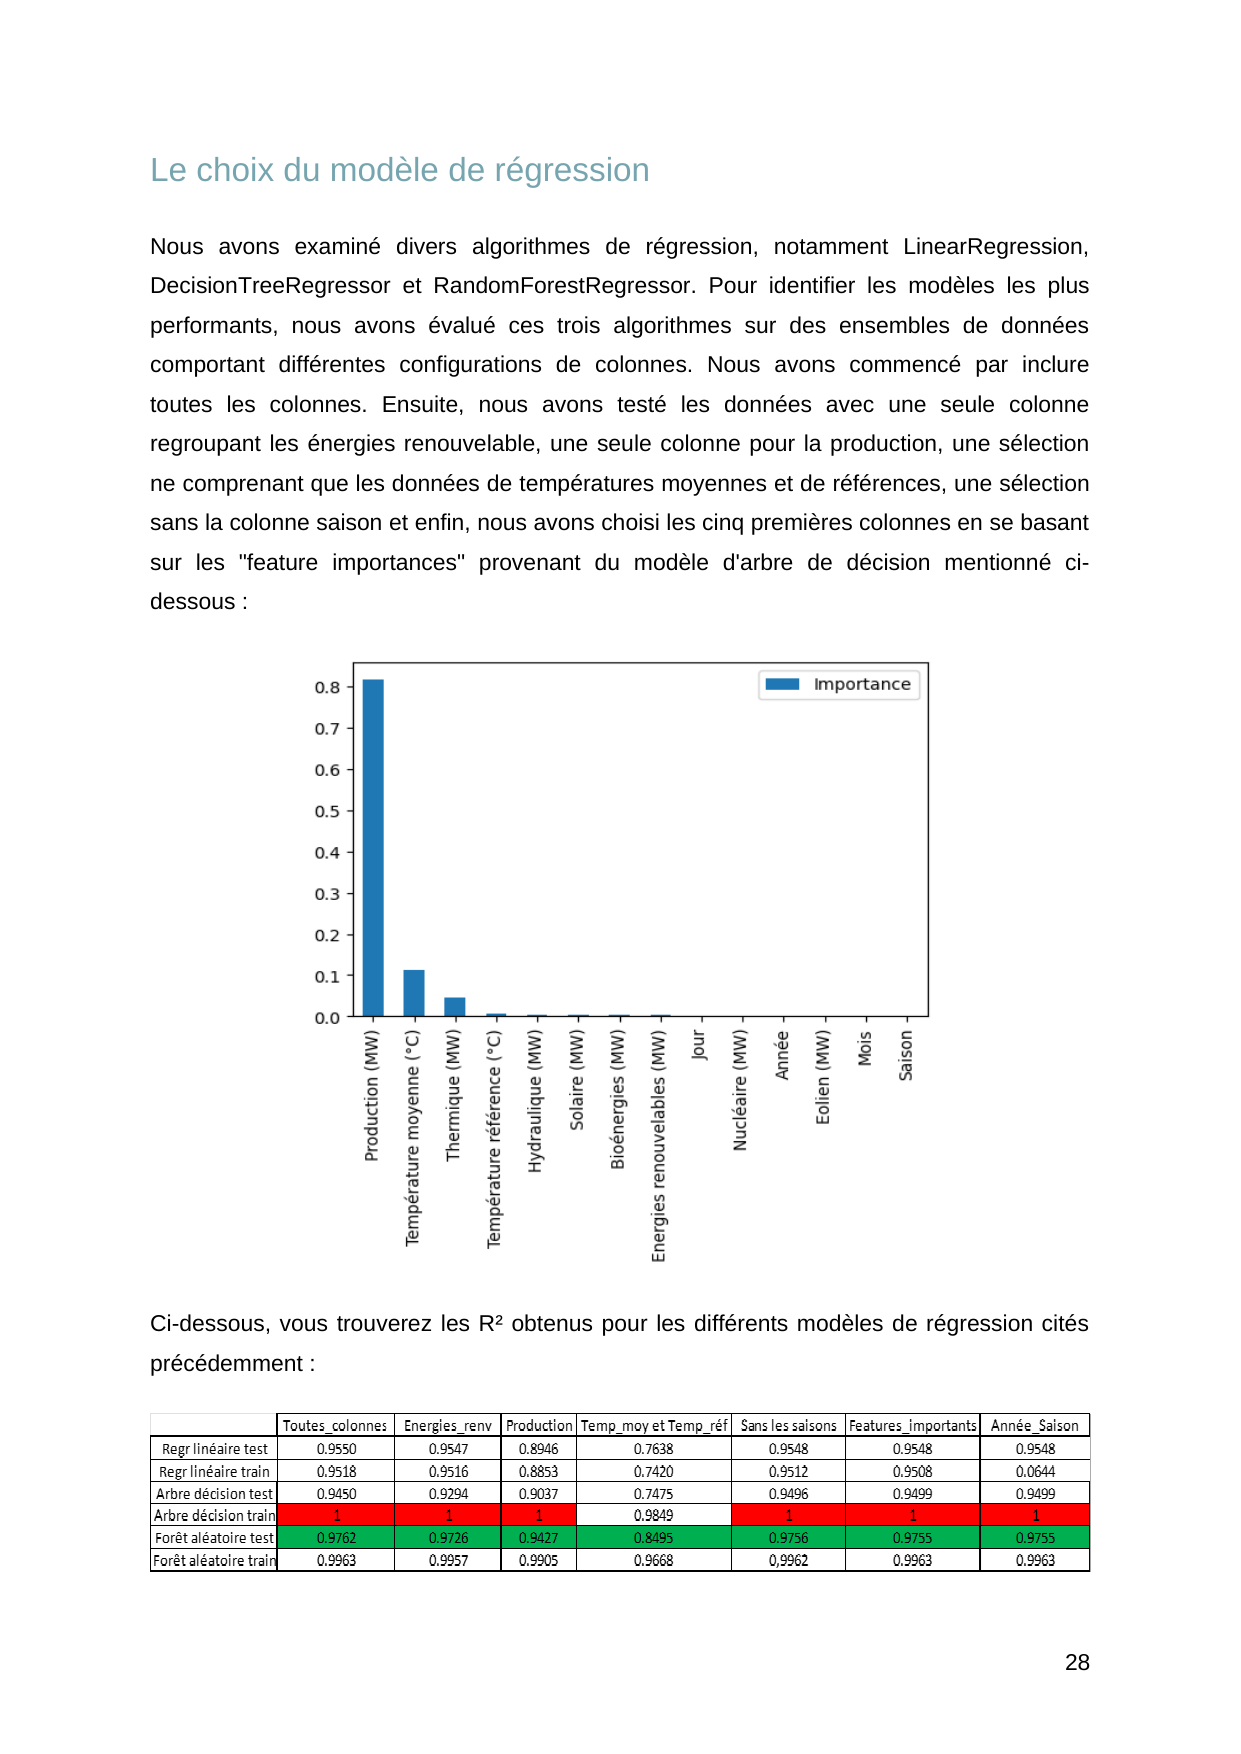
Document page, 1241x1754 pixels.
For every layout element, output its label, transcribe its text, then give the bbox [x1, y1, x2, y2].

text Ci-dessous, vous trouverez les R² obtenus pour les différents modèles de régression cités précédemment : [150, 1310, 1090, 1376]
picture [302, 652, 939, 1272]
subtitle Le choix du modèle de régression [150, 150, 1090, 188]
picture [150, 1413, 1091, 1574]
text Nous avons examiné divers algorithmes de régression, notamment LinearRegression, DecisionTreeRegressor et RandomForestRegressor. Pour identifier les modèles les plus performants, nous avons évalué ces trois algorithmes sur des ensembles de données comportant différentes configurations de colonnes. Nous avons commencé par inclure toutes les colonnes. Ensuite, nous avons testé les données avec une seule colonne regroupant les énergies renouvelable, une seule colonne pour la production, une sélection ne comprenant que les données de températures moyennes et de références, une sélection sans la colonne saison et enfin, nous avons choisi les cinq premières colonnes en se basant sur les "feature importances" provenant du modèle d'arbre de décision mentionné ci-dessous : [150, 233, 1090, 614]
